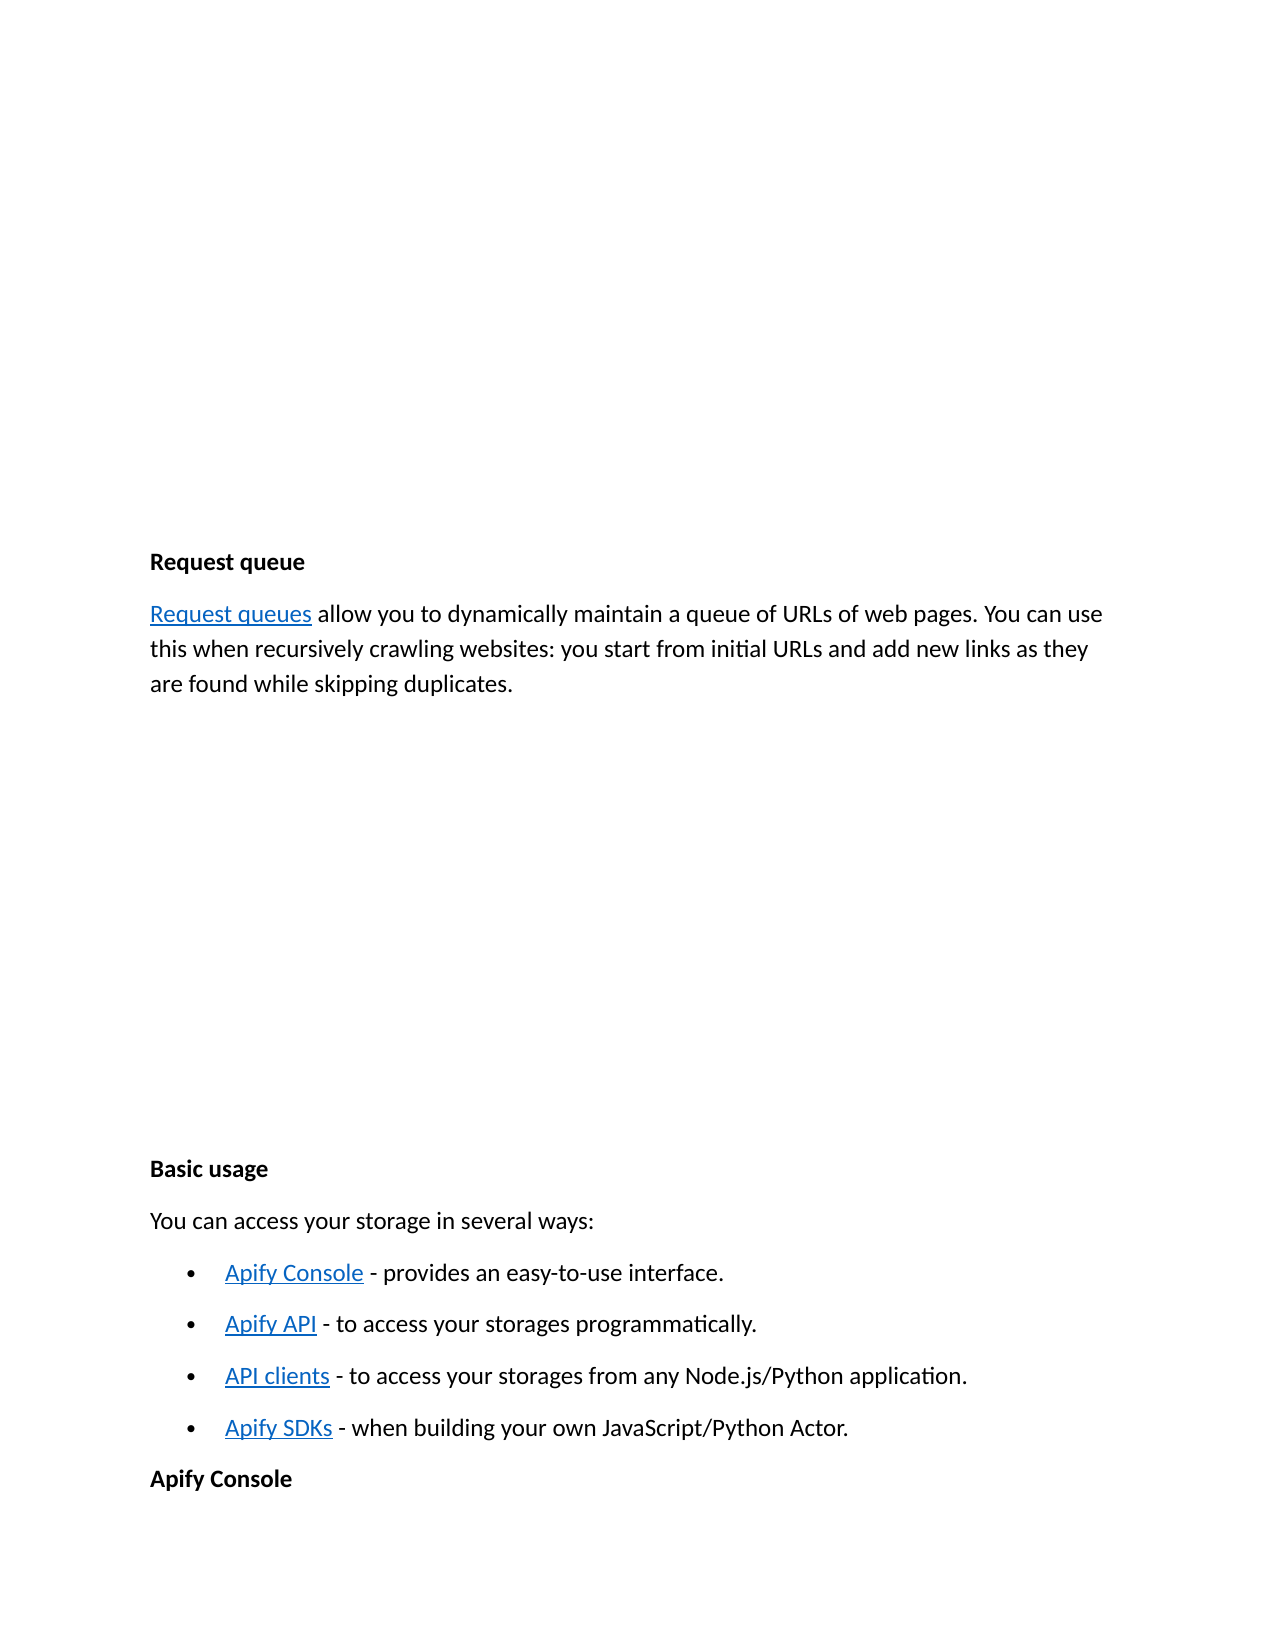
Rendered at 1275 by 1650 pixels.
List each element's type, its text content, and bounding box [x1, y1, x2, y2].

text Basic usage​ [150, 1153, 1125, 1184]
text Request queues allow you to dynamically maintain a queue of URLs of web pages. You can use this when recursively crawling websites: you start from initial URLs and add new links as they are found while skipping duplicates. [150, 598, 1125, 698]
list Apify API - to access your storages programmatically. [187, 1308, 1125, 1339]
list API clients - to access your storages from any Node.js/Python application. [187, 1360, 1125, 1391]
text You can access your storage in several ways: [150, 1205, 1125, 1236]
text Request queue​ [150, 546, 1125, 577]
list Apify Console - provides an easy-to-use interface. [187, 1257, 1125, 1287]
text Apify Console​ [150, 1463, 1125, 1494]
list Apify SDKs - when building your own JavaScript/Python Actor. [187, 1412, 1125, 1442]
